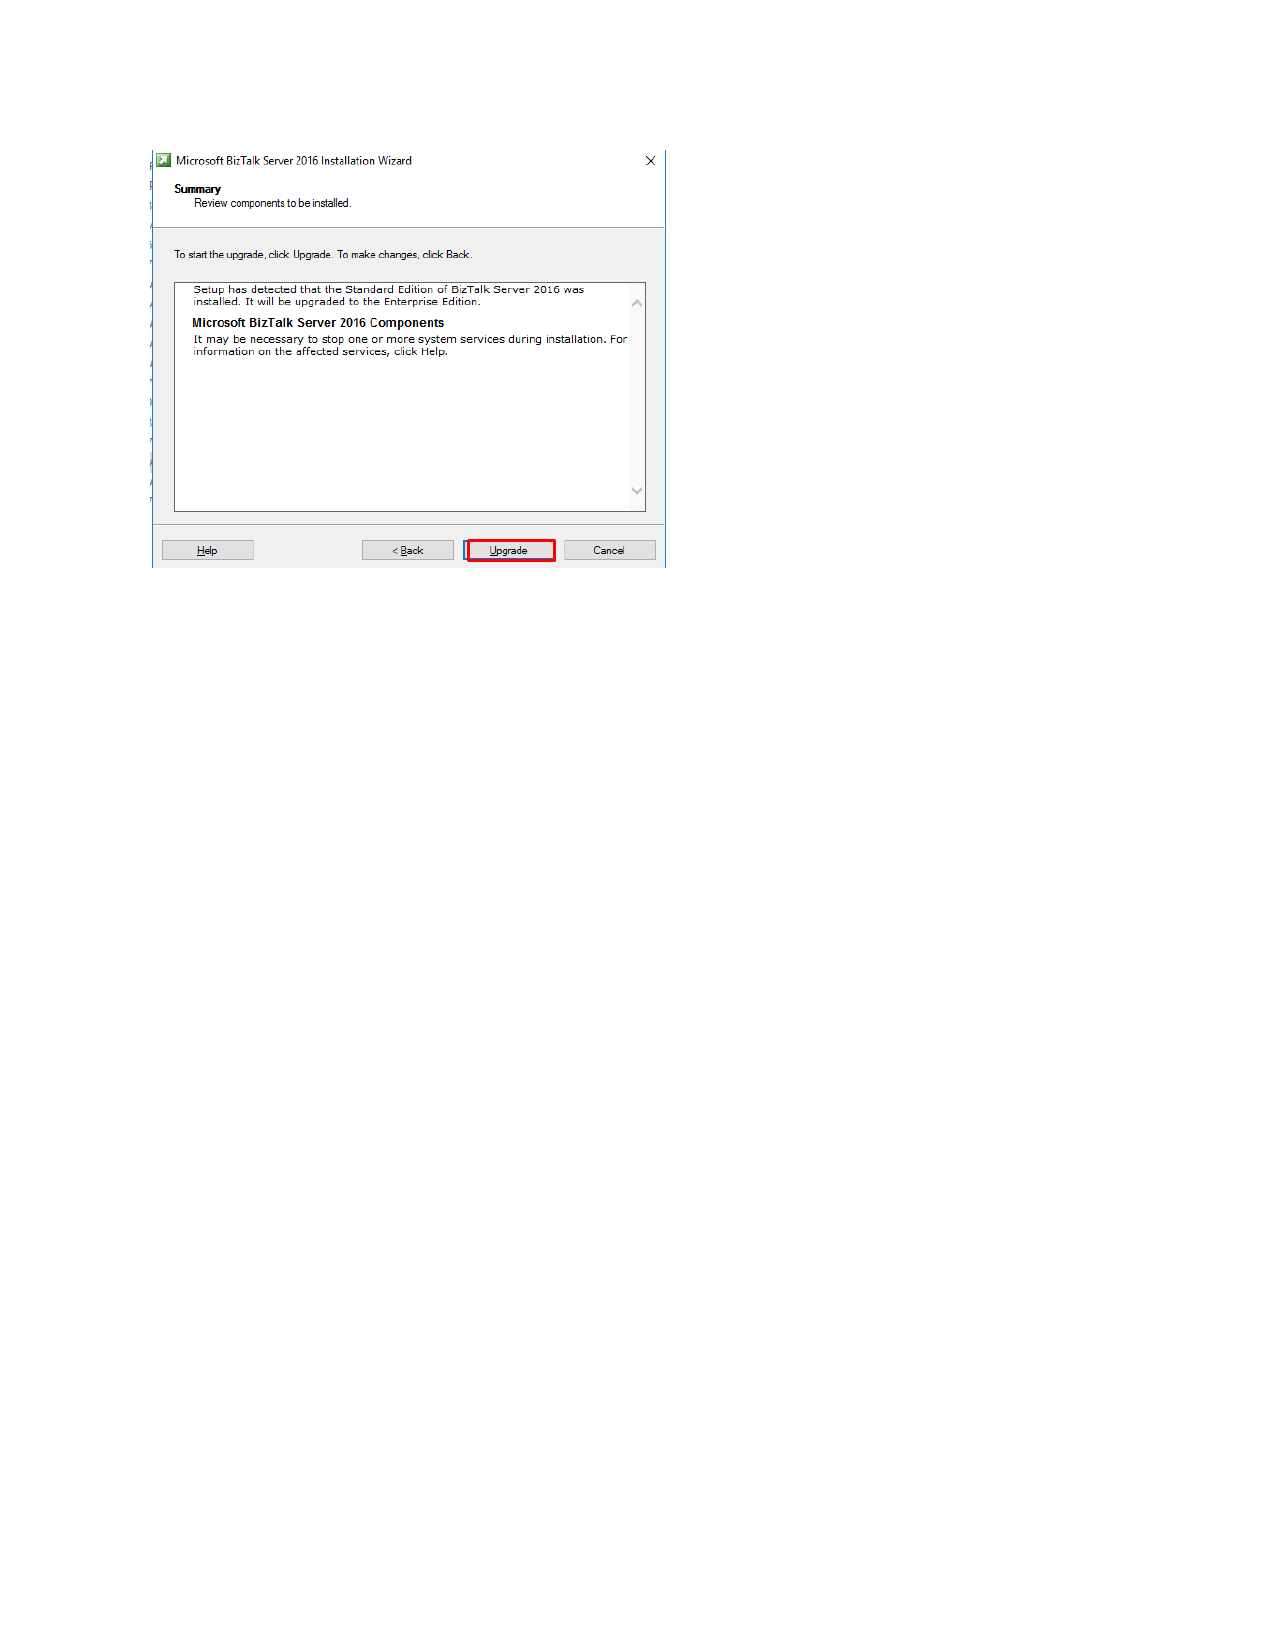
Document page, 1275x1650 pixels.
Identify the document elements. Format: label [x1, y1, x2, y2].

picture [150, 150, 668, 568]
